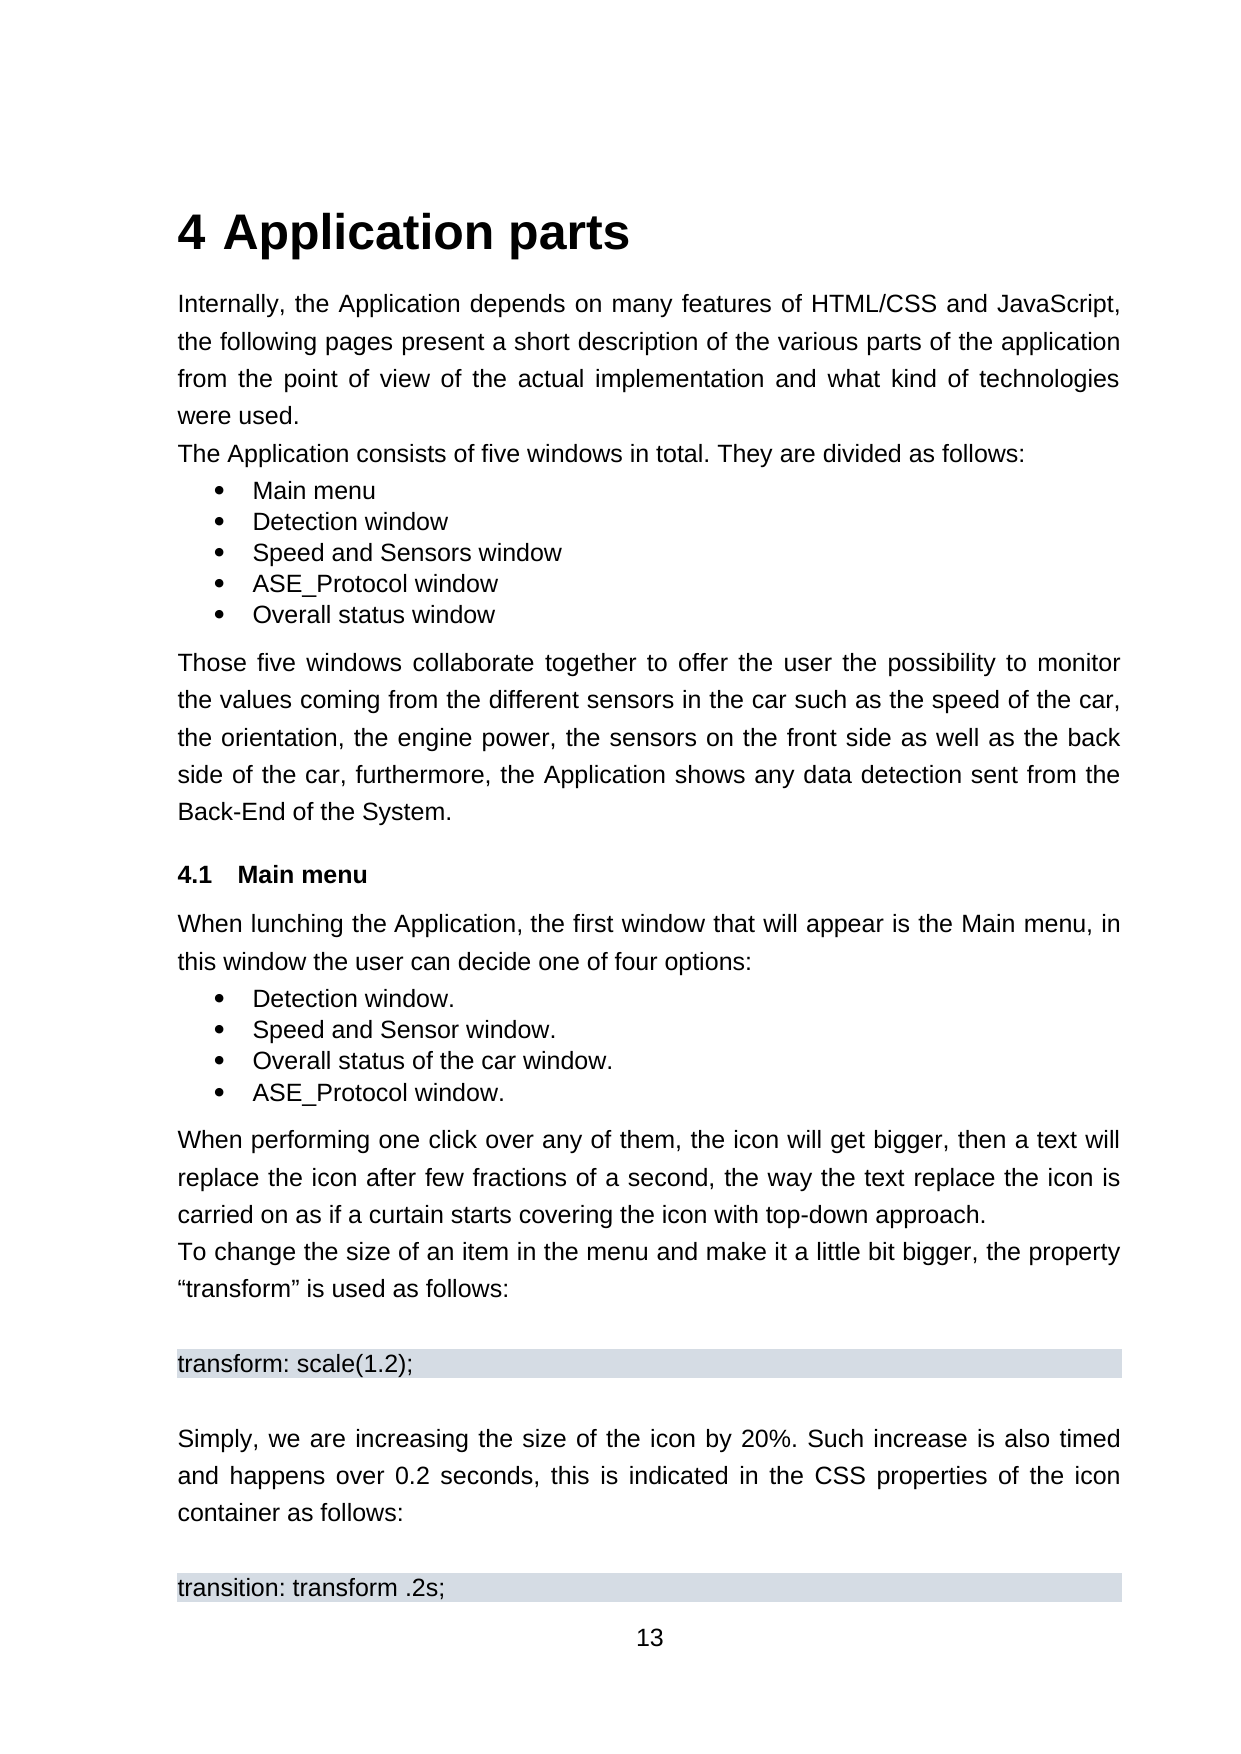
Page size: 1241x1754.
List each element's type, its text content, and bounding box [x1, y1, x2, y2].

list Speed and Sensors window [215, 538, 1122, 567]
text The Application consists of five windows in total. They are divided as follows: [177, 438, 1122, 467]
subtitle Application parts [177, 202, 1122, 260]
list Main menu [215, 476, 1122, 505]
text Simply, we are increasing the size of the icon by 20%. Such increase is also timed and happens over 0.2 seconds, this is indicated in the CSS properties of the icon container as follows: [177, 1424, 1122, 1527]
text transform: scale(1.2); [177, 1349, 1122, 1378]
text When lunching the Application, the first window that will appear is the Main menu, in this window the user can decide one of four options: [177, 909, 1122, 976]
list Detection window [215, 507, 1122, 536]
list Overall status window [215, 600, 1122, 629]
text Internally, the Application depends on many features of HTML/CSS and JavaScript, the following pages present a short description of the various parts of the application from the point of view of the actual implementation and what kind of technologies were used. [177, 289, 1122, 430]
list Detection window. [215, 984, 1122, 1013]
text Those five windows collaborate together to offer the user the possibility to monitor the values coming from the different sensors in the car such as the speed of the car, the orientation, the engine power, the sensors on the front side as well as the back side of the car, furthermore, the Application shows any data detection sent from the Back-End of the System. [177, 648, 1122, 826]
text transition: transform .2s; [177, 1573, 1122, 1602]
text When performing one click over any of them, the icon will get bigger, then a text will replace the icon after few fractions of a second, the way the text replace the icon is carried on as if a curtain starts covering the icon with top-down approach. [177, 1125, 1122, 1229]
list Speed and Sensor window. [215, 1015, 1122, 1044]
list Overall status of the car window. [215, 1046, 1122, 1075]
subtitle Main menu [177, 860, 1122, 888]
text To change the size of an item in the menu and make it a little bit bigger, the property “transform” is used as follows: [177, 1237, 1122, 1303]
list ASE_Protocol window [215, 569, 1122, 598]
list ASE_Protocol window. [215, 1077, 1122, 1106]
